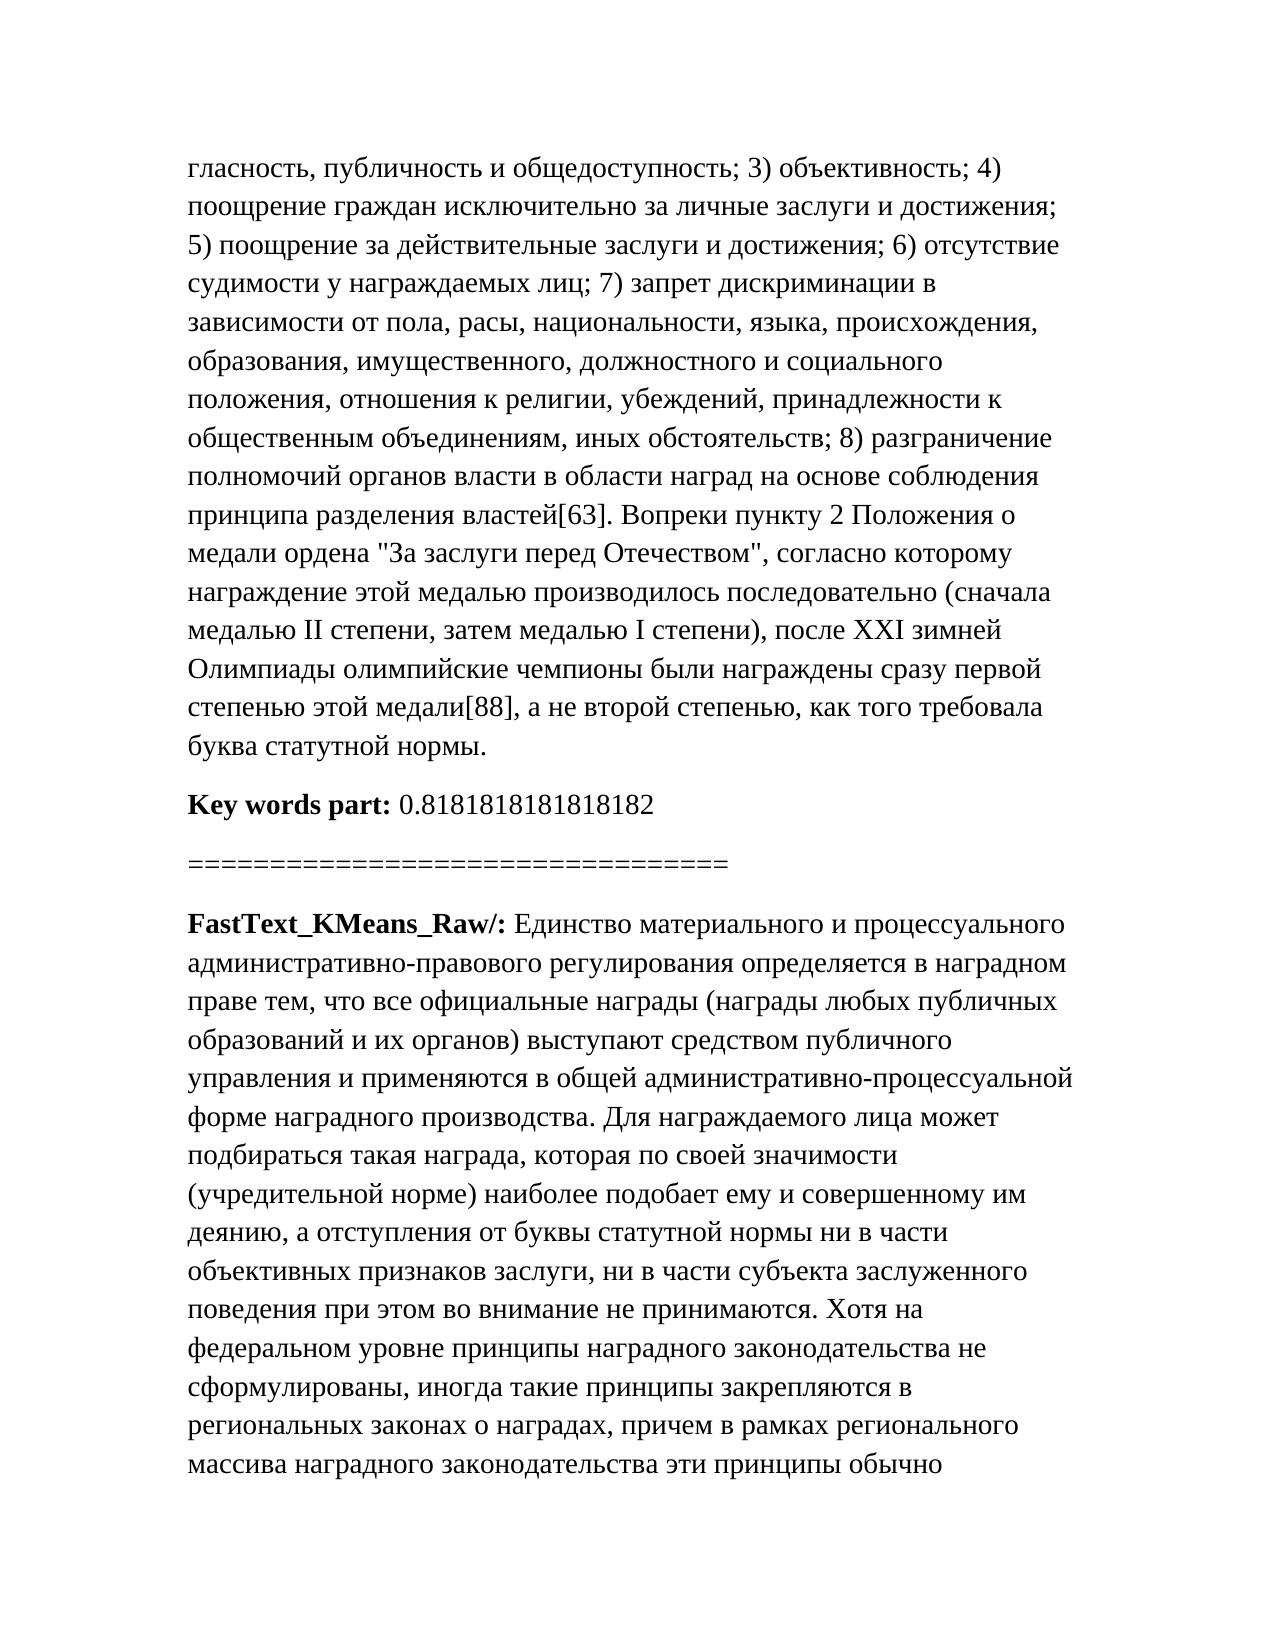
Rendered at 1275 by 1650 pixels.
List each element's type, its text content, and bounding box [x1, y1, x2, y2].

text Key words part: 0.8181818181818182 [187, 787, 1087, 821]
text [187, 906, 1087, 1479]
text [187, 150, 1087, 762]
text ================================= [187, 847, 1087, 880]
